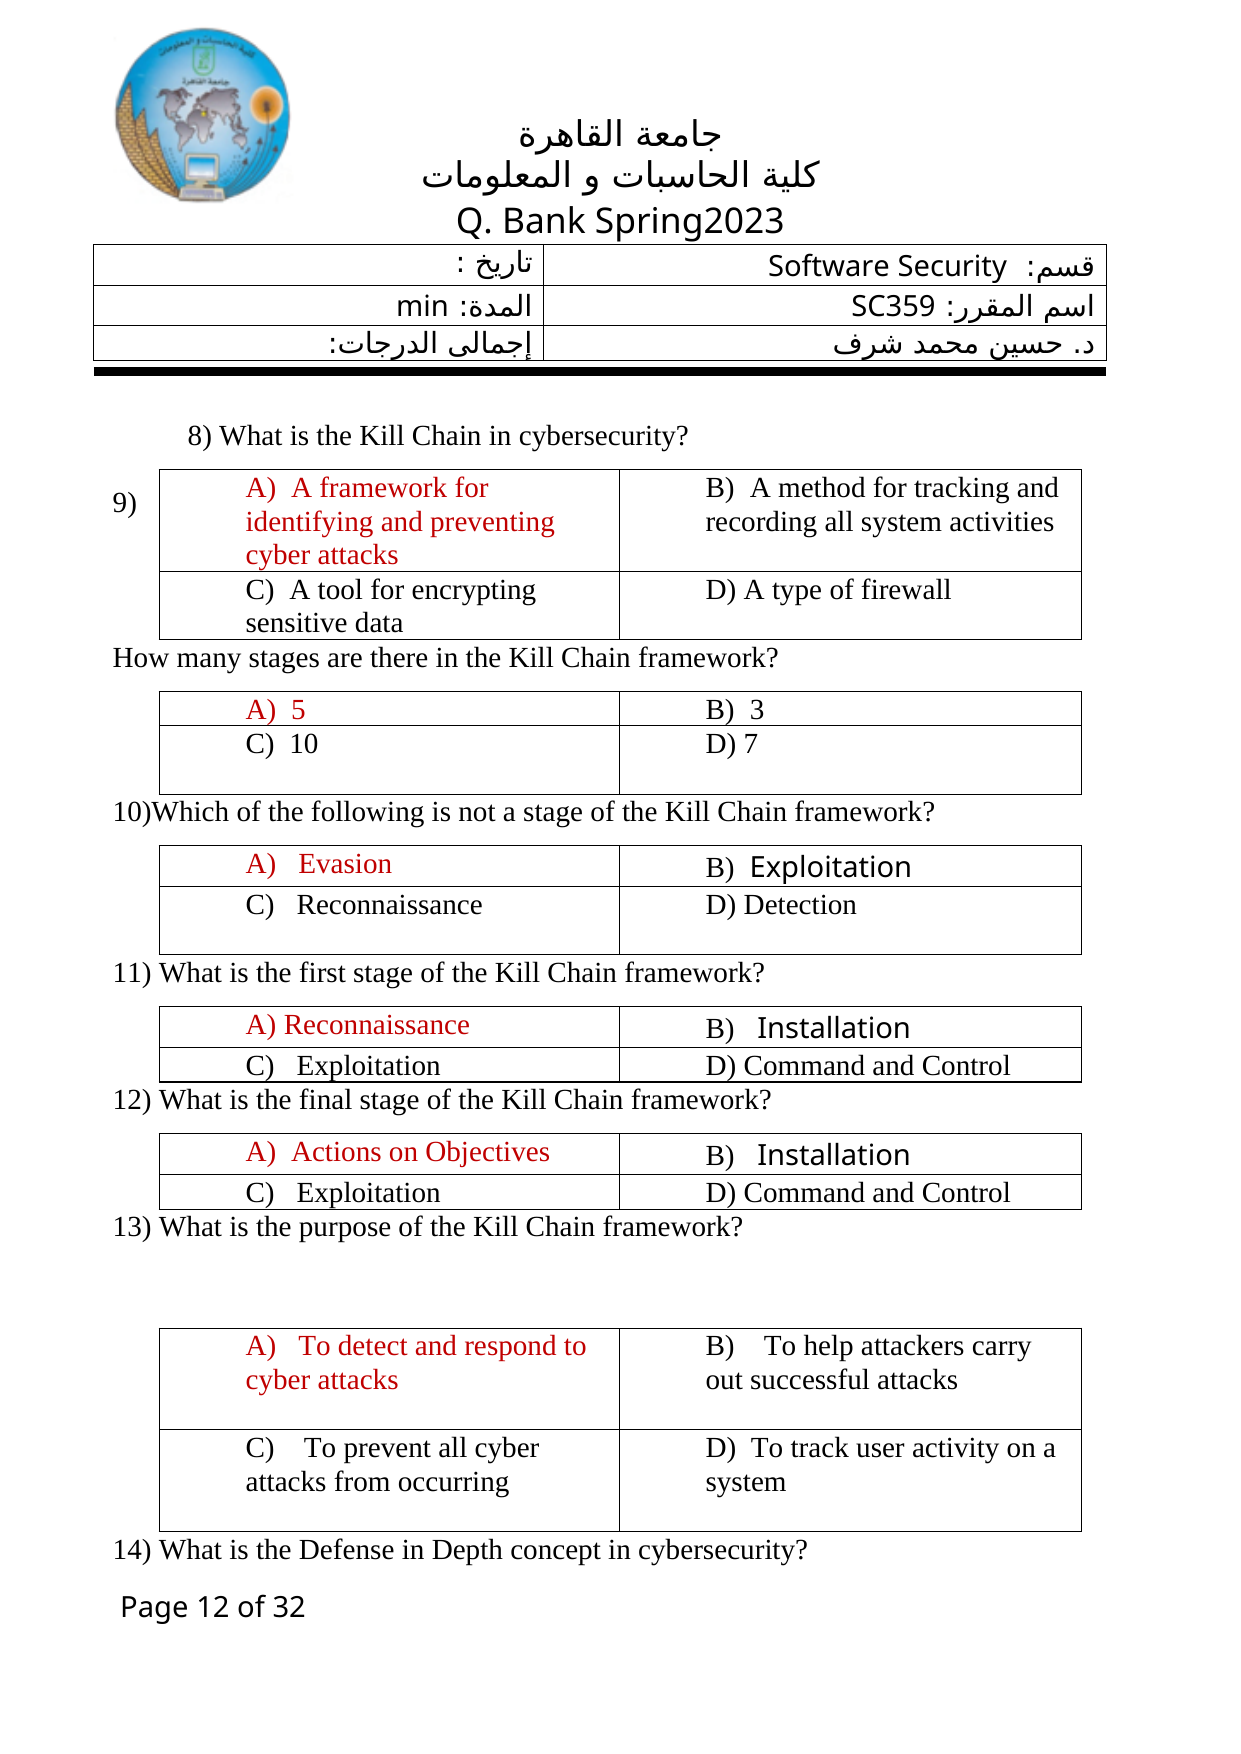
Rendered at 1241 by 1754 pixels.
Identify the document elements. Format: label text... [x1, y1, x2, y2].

table_header A) Evasion [160, 846, 619, 886]
table_header B) A method for tracking and recording all system activities [620, 470, 1081, 571]
table_header B) Installation [620, 1134, 1081, 1174]
table_cell D) Detection [620, 887, 1081, 954]
table_header B) 3 [620, 692, 1081, 725]
table_cell C) Exploitation [160, 1175, 619, 1208]
list 13) What is the purpose of the Kill Chain framework? [112, 1149, 1128, 1243]
table_header B) To help attackers carry out successful attacks [620, 1329, 1081, 1429]
table_header A) To detect and respond to cyber attacks [160, 1329, 619, 1429]
table_cell C) Exploitation [160, 1048, 619, 1081]
list 12) What is the final stage of the Kill Chain framework? [112, 1022, 1128, 1116]
table_header A) Reconnaissance [160, 1007, 619, 1047]
table_cell C) To prevent all cyber attacks from occurring [160, 1430, 619, 1531]
table_cell C) A tool for encrypting sensitive data [160, 572, 619, 639]
table_cell D) Command and Control [620, 1175, 1081, 1208]
table_header A) 5 [160, 692, 619, 725]
list 14) What is the Defense in Depth concept in cybersecurity? [112, 1344, 1128, 1565]
table_header B) Exploitation [620, 846, 1081, 886]
list 10)Which of the following is not a stage of the Kill Chain framework? [112, 707, 1128, 828]
list 9) How many stages are there in the Kill Chain framework? [112, 485, 1128, 673]
table_cell D) To track user activity on a system [620, 1430, 1081, 1531]
table_cell C) 10 [160, 726, 619, 793]
picture [111, 23, 297, 207]
table_cell D) 7 [620, 726, 1081, 793]
table_header A) Actions on Objectives [160, 1134, 619, 1174]
table_cell D) Command and Control [620, 1048, 1081, 1081]
table_header B) Installation [620, 1007, 1081, 1047]
table_cell C) Reconnaissance [160, 887, 619, 954]
list 11) What is the first stage of the Kill Chain framework? [112, 862, 1128, 989]
table_header A) A framework for identifying and preventing cyber attacks [160, 470, 619, 571]
list 8) What is the Kill Chain in cybersecurity? [187, 418, 1128, 452]
table_cell D) A type of firewall [620, 572, 1081, 639]
